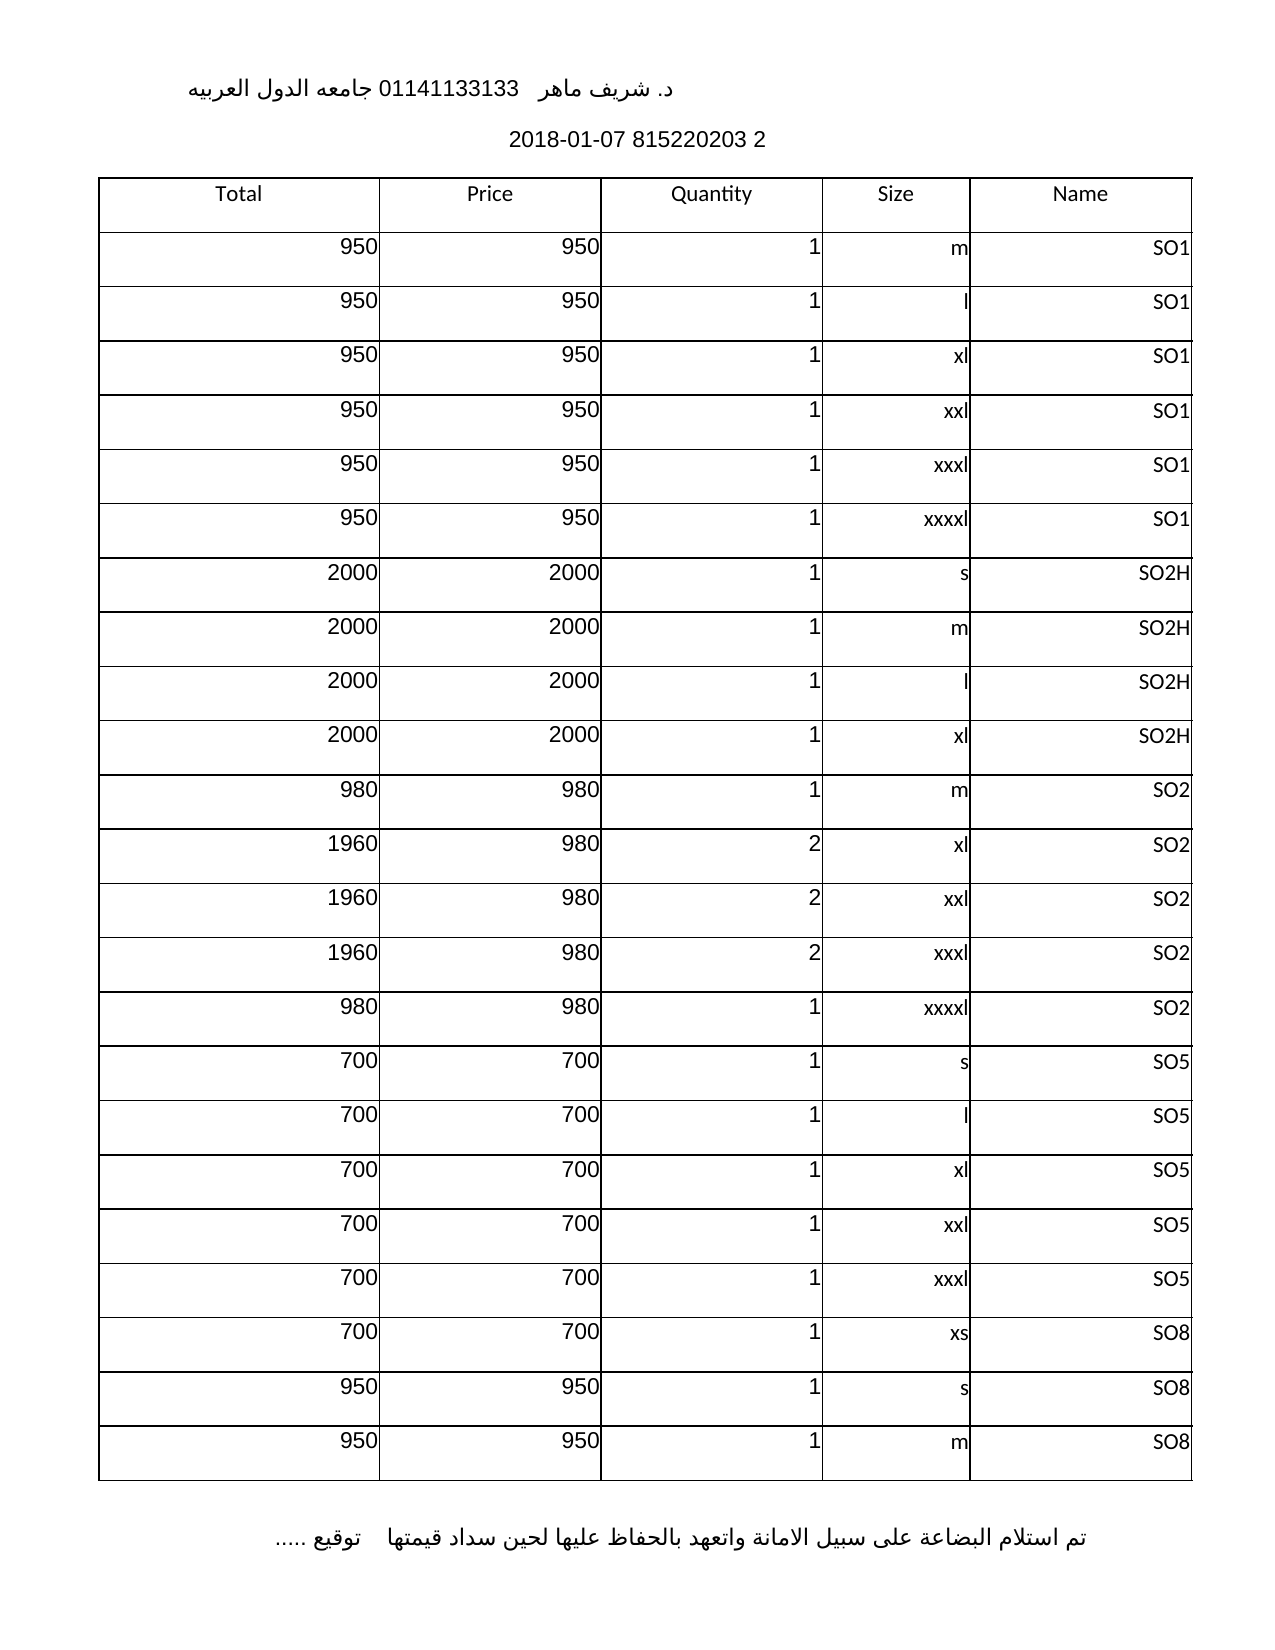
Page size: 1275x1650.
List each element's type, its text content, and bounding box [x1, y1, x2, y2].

table_cell SO2 [971, 776, 1191, 828]
table_cell 2 [602, 884, 822, 937]
table_cell 2000 [380, 613, 600, 666]
table_cell 1 [602, 667, 822, 720]
table_cell 2 [602, 938, 822, 991]
table_cell 950 [100, 233, 379, 286]
table_cell 950 [100, 287, 379, 340]
table_cell 2000 [100, 559, 379, 611]
table_cell xxxl [823, 1264, 969, 1317]
table_cell 950 [380, 1427, 600, 1479]
table_cell 700 [100, 1156, 379, 1208]
table_cell 700 [380, 1156, 600, 1208]
table_cell 1 [602, 287, 822, 340]
table_cell 950 [380, 450, 600, 503]
table_cell 950 [100, 1373, 379, 1425]
table_cell xl [823, 1156, 969, 1208]
table_cell 700 [380, 1210, 600, 1262]
table_cell 1 [602, 396, 822, 448]
table_cell 1 [602, 776, 822, 828]
table_cell 1 [602, 559, 822, 611]
table_cell 2000 [380, 559, 600, 611]
table_cell l [823, 287, 969, 340]
table_cell 1 [602, 1318, 822, 1371]
table_cell 700 [100, 1210, 379, 1262]
table_cell SO5 [971, 1210, 1191, 1262]
table_header Price [380, 179, 600, 231]
table_cell 980 [100, 993, 379, 1045]
table_cell xxxxl [823, 993, 969, 1045]
table_cell SO8 [971, 1318, 1191, 1371]
table_cell 1 [602, 721, 822, 774]
table_cell xl [823, 721, 969, 774]
table_cell 980 [100, 776, 379, 828]
table_cell xxl [823, 884, 969, 937]
table_cell SO1 [971, 342, 1191, 394]
table_cell SO8 [971, 1427, 1191, 1479]
table_cell SO2H [971, 559, 1191, 611]
table_cell SO2 [971, 830, 1191, 883]
table_cell 700 [380, 1047, 600, 1100]
table_cell SO5 [971, 1264, 1191, 1317]
table_cell 1 [602, 504, 822, 557]
table_cell 950 [380, 287, 600, 340]
table_cell 980 [380, 993, 600, 1045]
table_cell 1 [602, 1156, 822, 1208]
table_cell 1 [602, 1373, 822, 1425]
table_cell 700 [100, 1047, 379, 1100]
table_cell SO1 [971, 233, 1191, 286]
table_cell 1 [602, 342, 822, 394]
table_cell 700 [380, 1264, 600, 1317]
table_cell SO2H [971, 613, 1191, 666]
table_cell 980 [380, 884, 600, 937]
table_cell 2000 [100, 667, 379, 720]
table_cell 950 [380, 504, 600, 557]
table_cell SO1 [971, 450, 1191, 503]
table_cell 950 [100, 450, 379, 503]
table_cell 700 [380, 1101, 600, 1154]
table_cell l [823, 667, 969, 720]
table_cell 1 [602, 1210, 822, 1262]
table_cell xxxl [823, 938, 969, 991]
table_cell 2000 [100, 613, 379, 666]
table_cell SO1 [971, 504, 1191, 557]
table_cell SO1 [971, 287, 1191, 340]
table_cell SO5 [971, 1047, 1191, 1100]
table_cell xxxxl [823, 504, 969, 557]
table_cell m [823, 776, 969, 828]
table_cell 700 [100, 1101, 379, 1154]
table_cell SO2 [971, 938, 1191, 991]
table_cell SO5 [971, 1101, 1191, 1154]
table_cell 980 [380, 776, 600, 828]
table_cell xxl [823, 396, 969, 448]
table_cell 950 [380, 342, 600, 394]
table_cell s [823, 1373, 969, 1425]
table_cell 950 [100, 342, 379, 394]
table_cell l [823, 1101, 969, 1154]
table_cell s [823, 1047, 969, 1100]
table_cell SO2 [971, 884, 1191, 937]
table_cell 700 [100, 1264, 379, 1317]
table_cell SO2H [971, 721, 1191, 774]
table_cell 950 [100, 1427, 379, 1479]
table_header Size [823, 179, 969, 231]
table_header Quantity [602, 179, 822, 231]
table_cell 1 [602, 613, 822, 666]
table_cell 1 [602, 1101, 822, 1154]
table_cell xxxl [823, 450, 969, 503]
table_cell 1960 [100, 830, 379, 883]
table_cell 1 [602, 1427, 822, 1479]
table_cell 1 [602, 233, 822, 286]
table_cell 1960 [100, 938, 379, 991]
table_cell 2 [602, 830, 822, 883]
table_cell 950 [380, 396, 600, 448]
table_cell 950 [380, 1373, 600, 1425]
table_cell 2000 [100, 721, 379, 774]
table_cell 950 [100, 504, 379, 557]
table_cell SO2 [971, 993, 1191, 1045]
table_cell 1960 [100, 884, 379, 937]
table_header Name [971, 179, 1191, 231]
table_header Total [100, 179, 379, 231]
table_cell xl [823, 342, 969, 394]
table_cell 1 [602, 1047, 822, 1100]
table_cell 950 [100, 396, 379, 448]
table_cell 950 [380, 233, 600, 286]
table_cell 2000 [380, 667, 600, 720]
table_cell xxl [823, 1210, 969, 1262]
table_cell 980 [380, 938, 600, 991]
table_cell 2000 [380, 721, 600, 774]
table_cell SO2H [971, 667, 1191, 720]
table_cell 1 [602, 1264, 822, 1317]
table_cell SO5 [971, 1156, 1191, 1208]
table_cell xs [823, 1318, 969, 1371]
table_cell 1 [602, 993, 822, 1045]
table_cell xl [823, 830, 969, 883]
table_cell 700 [380, 1318, 600, 1371]
table_cell m [823, 233, 969, 286]
table_cell m [823, 1427, 969, 1479]
table_cell SO1 [971, 396, 1191, 448]
table_cell 1 [602, 450, 822, 503]
table_cell 980 [380, 830, 600, 883]
table_cell 700 [100, 1318, 379, 1371]
table_cell m [823, 613, 969, 666]
table_cell s [823, 559, 969, 611]
table_cell SO8 [971, 1373, 1191, 1425]
